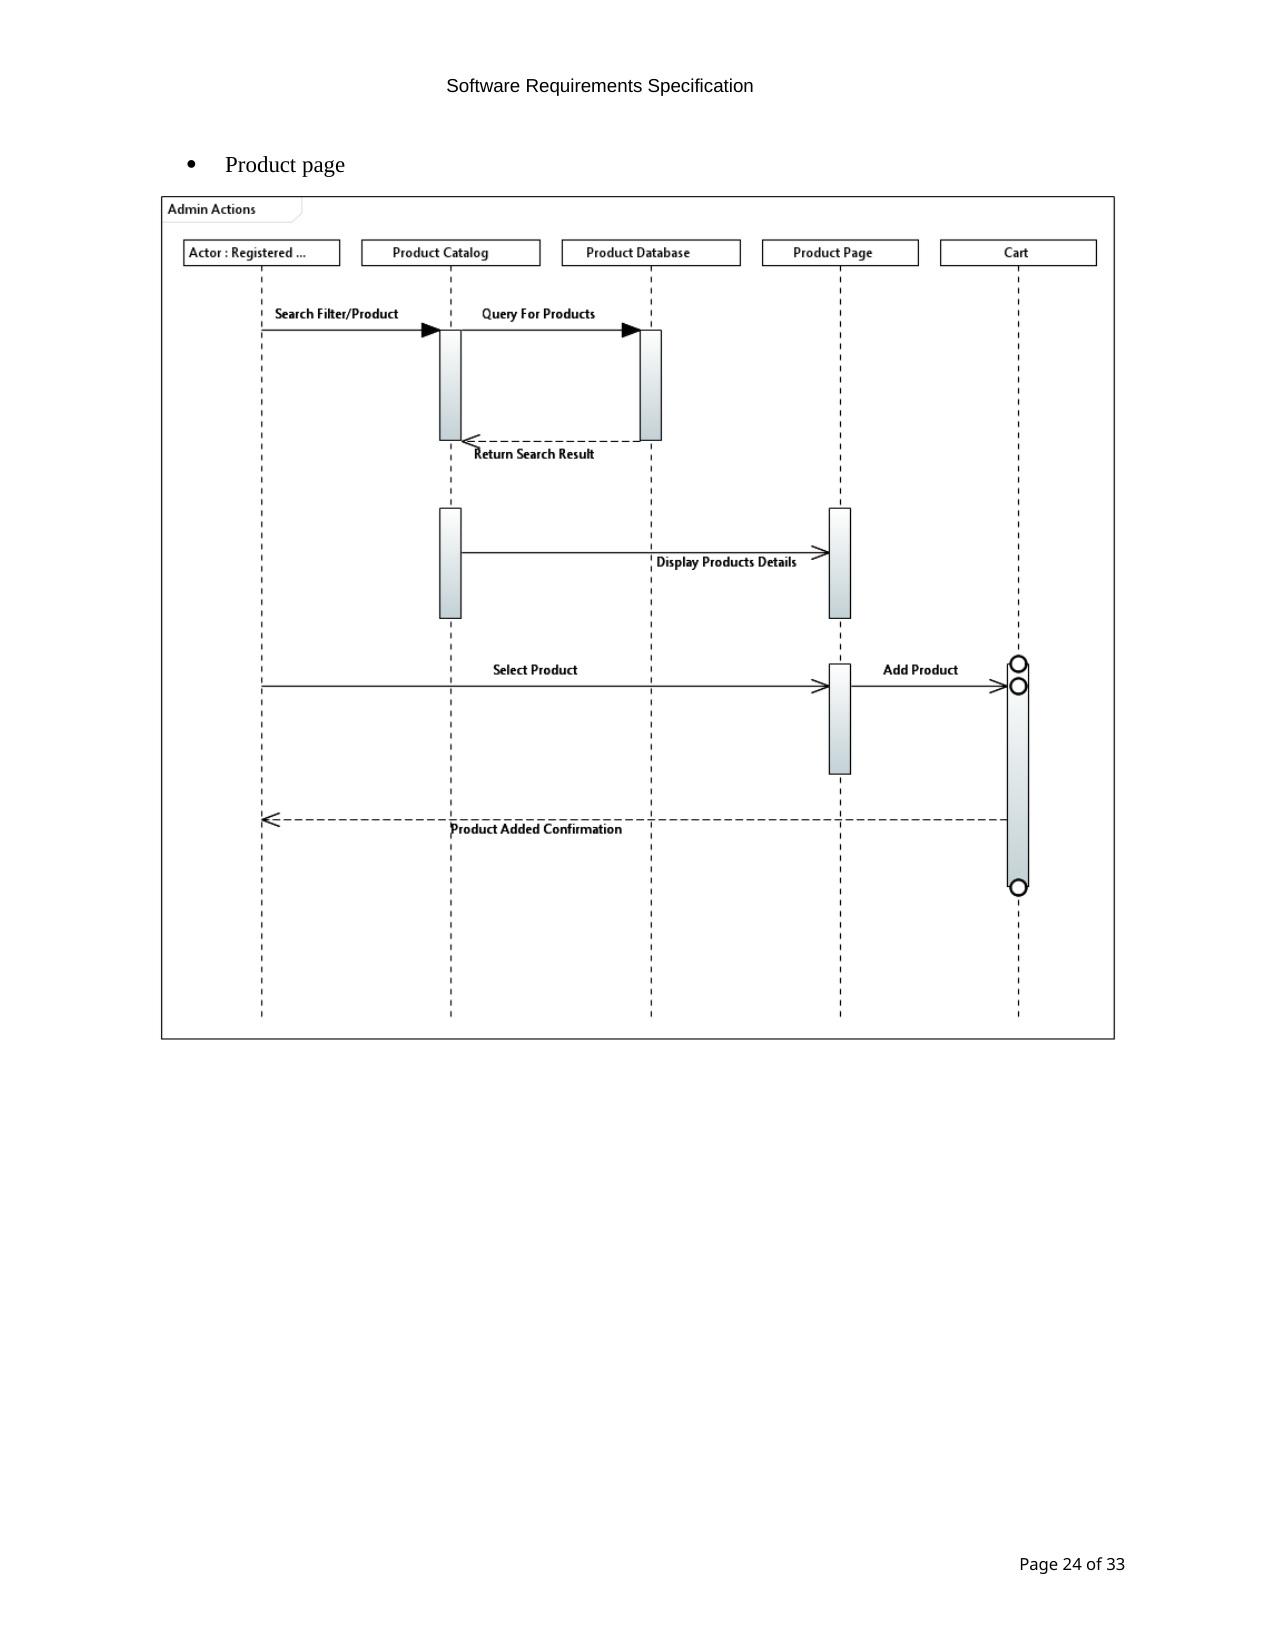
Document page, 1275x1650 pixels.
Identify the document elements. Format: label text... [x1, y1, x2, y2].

subtitle Product page [187, 151, 1125, 178]
picture [150, 185, 1125, 1320]
